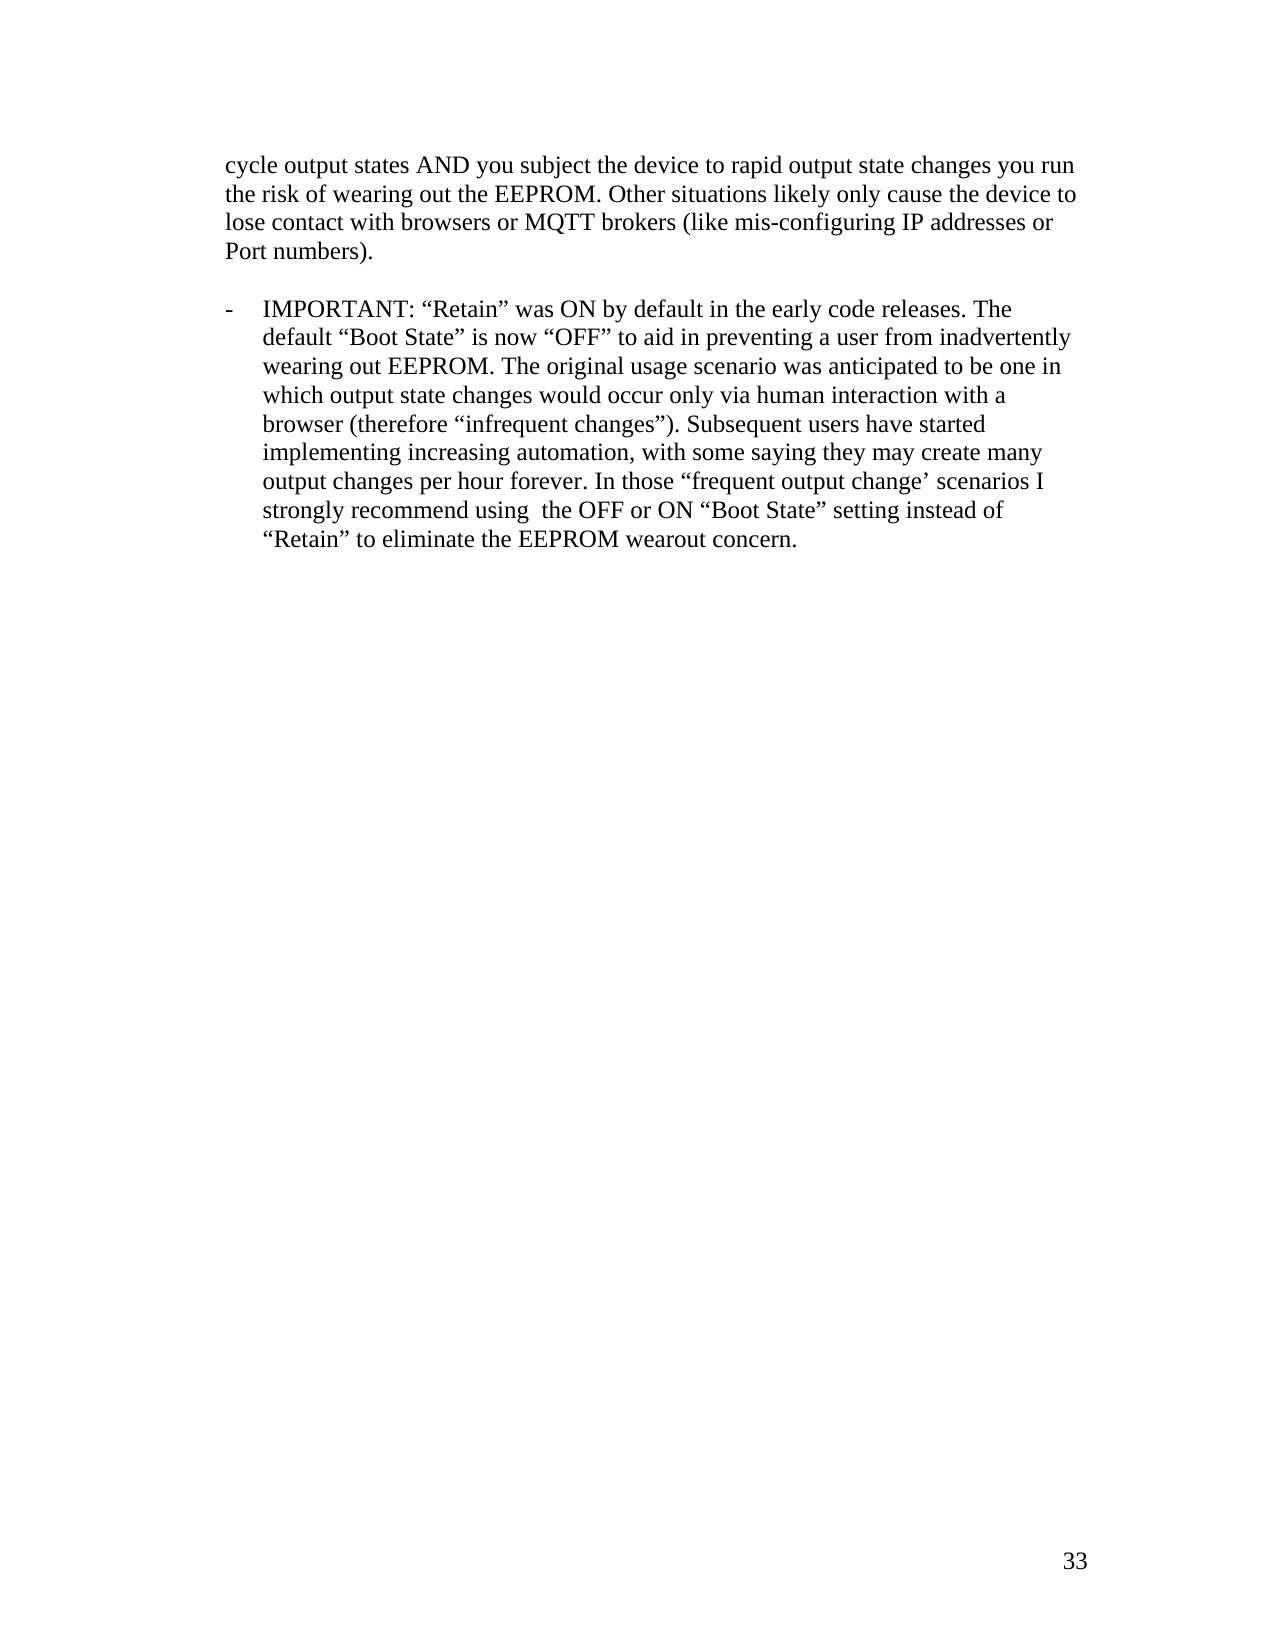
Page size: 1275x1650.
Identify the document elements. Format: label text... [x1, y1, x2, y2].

list IMPORTANT: “Retain” was ON by default in the early code releases. The default “Boot State” is now “OFF” to aid in preventing a user from inadvertently wearing out EEPROM. The original usage scenario was anticipated to be one in which output state changes would occur only via human interaction with a browser (therefore “infrequent changes”). Subsequent users have started implementing increasing automation, with some saying they may create many output changes per hour forever. In those “frequent output change’ scenarios I strongly recommend using the OFF or ON “Boot State” setting instead of “Retain” to eliminate the EEPROM wearout concern. [225, 294, 1087, 552]
